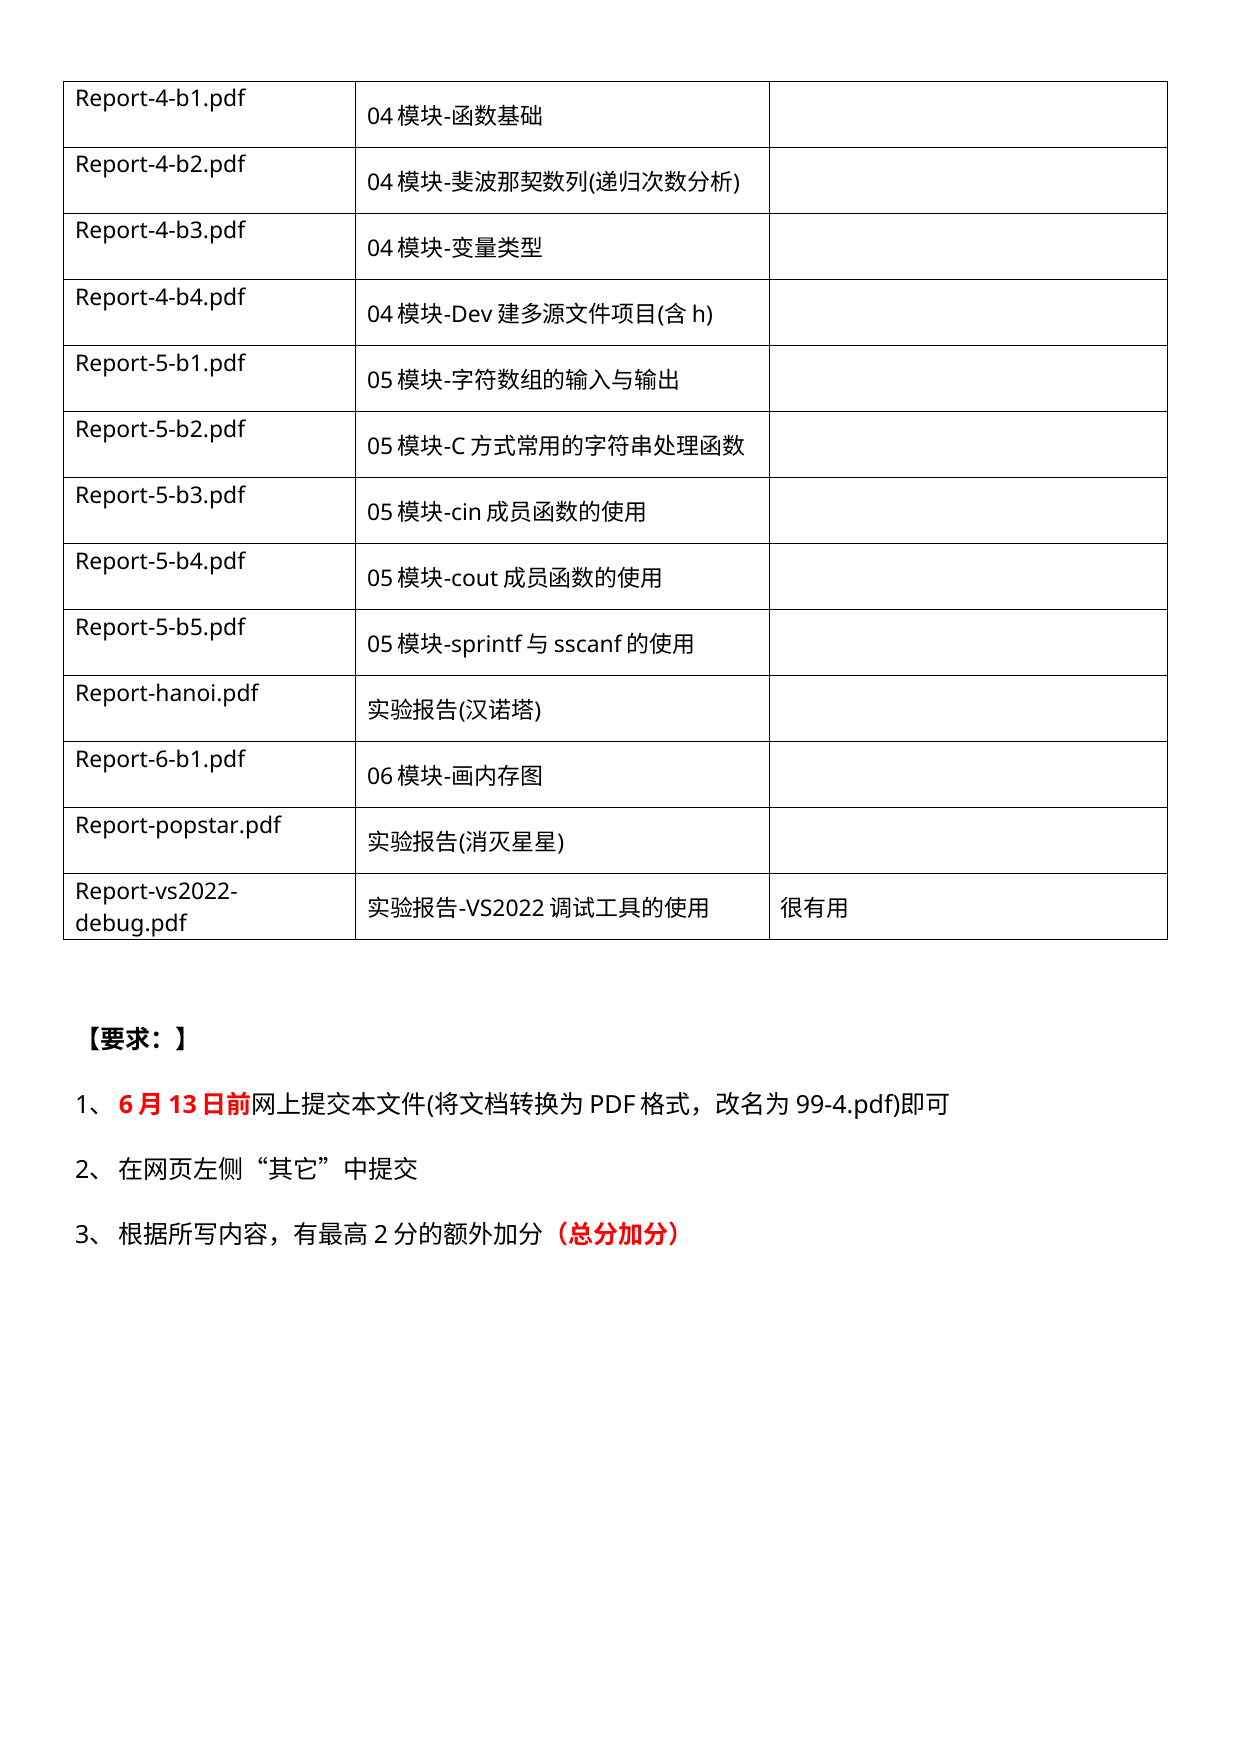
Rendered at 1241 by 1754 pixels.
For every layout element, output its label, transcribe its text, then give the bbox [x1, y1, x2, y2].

table_cell [770, 610, 1167, 675]
list 6月13日前网上提交本文件(将文档转换为PDF格式，改名为99-4.pdf)即可 [75, 1070, 1165, 1135]
text 【要求：】 [75, 1005, 1165, 1070]
table_cell [770, 148, 1167, 213]
table_cell 04模块-函数基础 [356, 82, 769, 147]
table_cell [770, 346, 1167, 411]
table_cell 05模块-cout成员函数的使用 [356, 544, 769, 609]
list 根据所写内容，有最高2分的额外加分（总分加分） [75, 1200, 1165, 1265]
table_cell Report-4-b4.pdf [64, 280, 355, 345]
table_cell Report-4-b2.pdf [64, 148, 355, 213]
table_cell 04模块-Dev建多源文件项目(含h) [356, 280, 769, 345]
table_cell Report-4-b3.pdf [64, 214, 355, 279]
table_cell Report-vs2022-debug.pdf [64, 874, 355, 939]
table_cell [770, 808, 1167, 873]
table_cell 05模块-字符数组的输入与输出 [356, 346, 769, 411]
table_cell Report-4-b1.pdf [64, 82, 355, 147]
table_cell Report-5-b4.pdf [64, 544, 355, 609]
table_cell [770, 478, 1167, 543]
table_cell 04模块-斐波那契数列(递归次数分析) [356, 148, 769, 213]
table_cell Report-6-b1.pdf [64, 742, 355, 807]
table_cell Report-5-b5.pdf [64, 610, 355, 675]
table_cell [770, 742, 1167, 807]
table_cell 06模块-画内存图 [356, 742, 769, 807]
table_cell [770, 544, 1167, 609]
table_cell [770, 82, 1167, 147]
list 在网页左侧“其它”中提交 [75, 1135, 1165, 1200]
table_cell 实验报告(消灭星星) [356, 808, 769, 873]
table_cell 05模块-sprintf与sscanf的使用 [356, 610, 769, 675]
table_cell Report-hanoi.pdf [64, 676, 355, 741]
table_cell [770, 280, 1167, 345]
table_cell [770, 412, 1167, 477]
table_cell [770, 676, 1167, 741]
table_cell Report-5-b1.pdf [64, 346, 355, 411]
table_cell Report-popstar.pdf [64, 808, 355, 873]
table_cell Report-5-b3.pdf [64, 478, 355, 543]
table_cell 05模块-C方式常用的字符串处理函数 [356, 412, 769, 477]
table_cell 实验报告(汉诺塔) [356, 676, 769, 741]
table_cell 04模块-变量类型 [356, 214, 769, 279]
table_cell Report-5-b2.pdf [64, 412, 355, 477]
table_cell 很有用 [770, 874, 1167, 939]
table_cell [770, 214, 1167, 279]
table_cell 05模块-cin成员函数的使用 [356, 478, 769, 543]
table_cell 实验报告-VS2022调试工具的使用 [356, 874, 769, 939]
